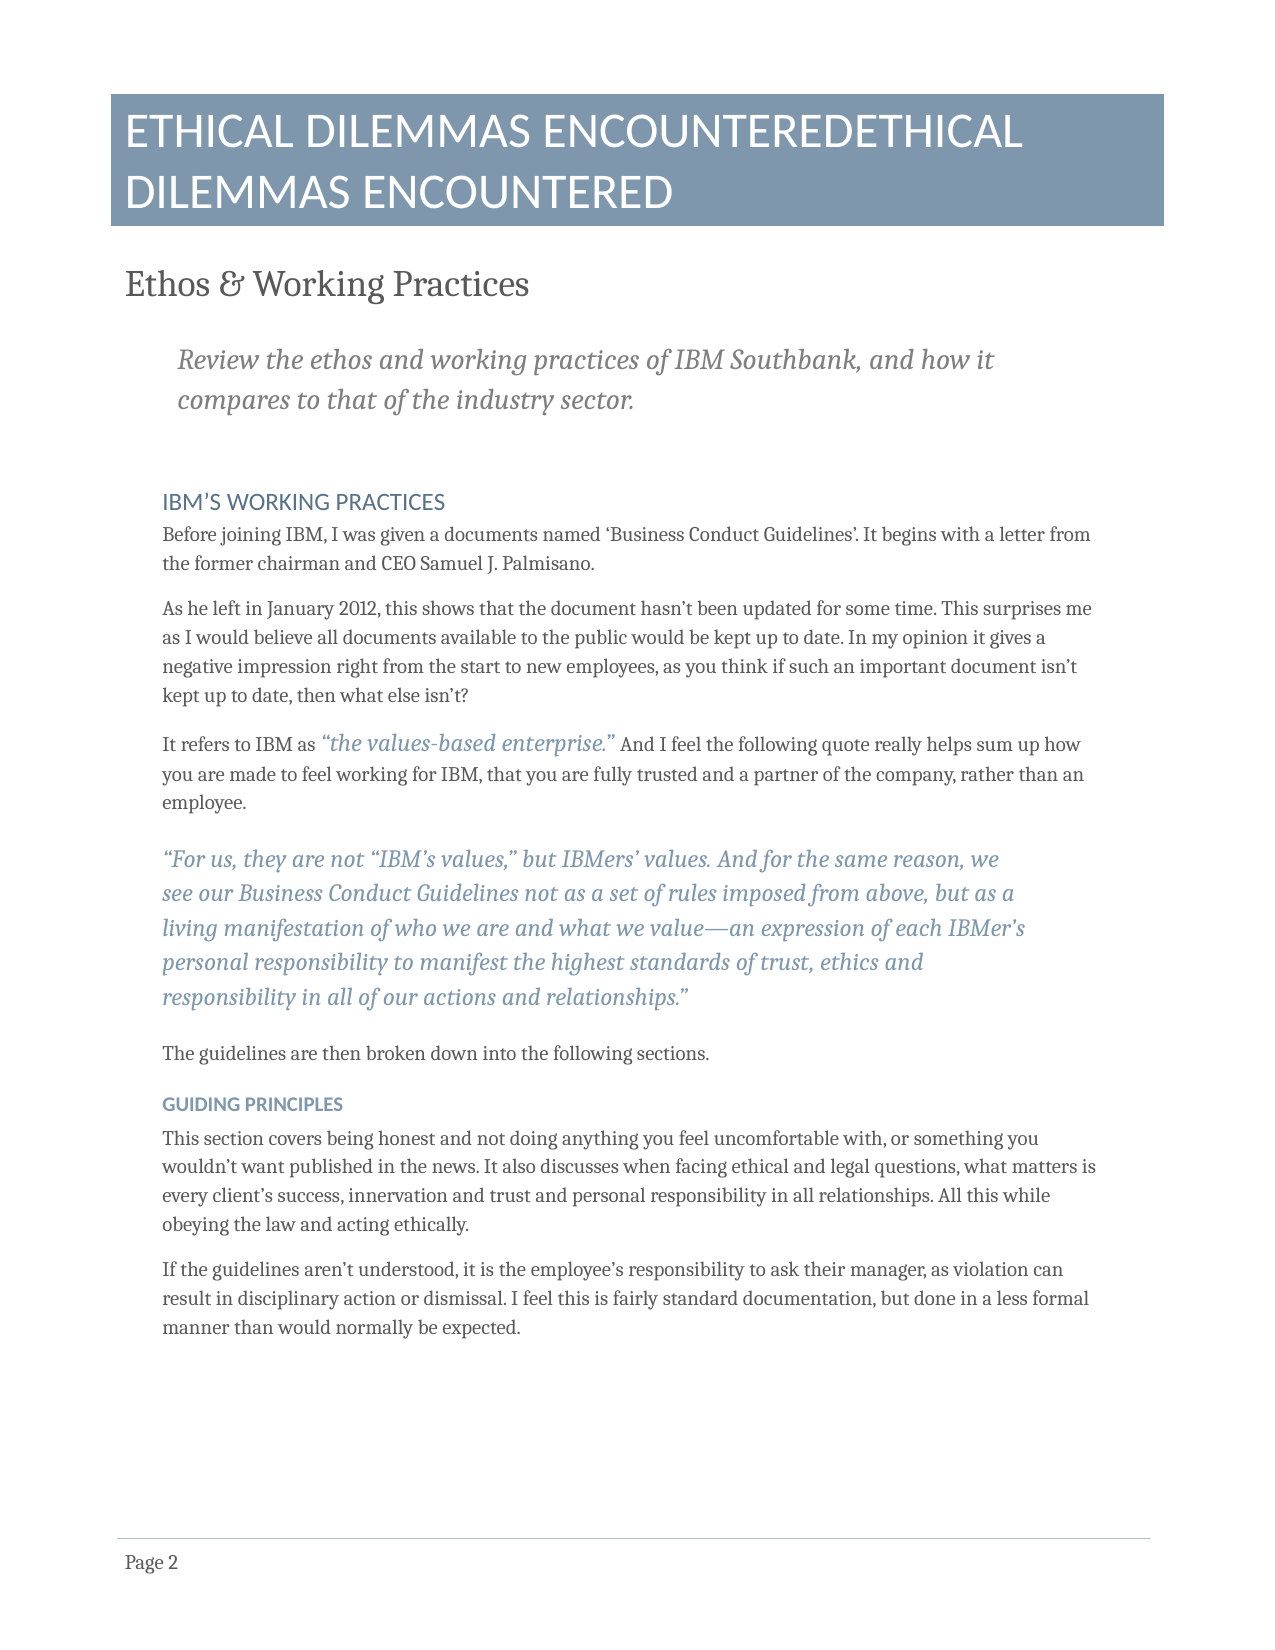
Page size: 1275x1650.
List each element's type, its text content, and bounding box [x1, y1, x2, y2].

text It refers to IBM as “the values-based enterprise.” And I feel the following quote really helps sum up how you are made to feel working for IBM, that you are fully trusted and a partner of the company, rather than an employee. [162, 729, 1113, 815]
text Before joining IBM, I was given a documents named ‘Business Conduct Guidelines’. It begins with a letter from the former chairman and CEO Samuel J. Palmisano. [162, 523, 1113, 576]
text If the guidelines aren’t understood, it is the employee’s responsibility to ask their manager, as violation can result in disciplinary action or dismissal. I feel this is fairly standard documentation, but done in a less formal manner than would normally be expected. [162, 1258, 1113, 1339]
text Review the ethos and working practices of IBM Southbank, and how it compares to that of the industry sector. [177, 343, 1098, 417]
subtitle Ethos & Working Practices [124, 262, 1151, 306]
subtitle IBM’s Working Practices [162, 486, 1113, 517]
subtitle GUIDING PRINCIPLES [162, 1092, 1113, 1117]
text The guidelines are then broken down into the following sections. [162, 1042, 1113, 1066]
text This section covers being honest and not doing anything you feel uncomfortable with, or something you wouldn’t want published in the news. It also discusses when facing ethical and legal questions, what matters is every client’s success, innervation and trust and personal responsibility in all relationships. All this while obeying the law and acting ethically. [162, 1126, 1113, 1236]
text As he left in January 2012, this shows that the document hasn’t been updated for some time. This surprises me as I would believe all documents available to the public would be kept up to date. In my opinion it gives a negative impression right from the start to new employees, as you think if such an important document isn’t kept up to date, then what else isn’t? [162, 597, 1113, 707]
text “For us, they are not “IBM’s values,” but IBMers’ values. And for the same reason, we see our Business Conduct Guidelines not as a set of rules imposed from above, but as a living manifestation of who we are and what we value—an expression of each IBMer’s personal responsibility to manifest the highest standards of trust, ethics and responsibility in all of our actions and relationships.” [162, 845, 1038, 1011]
